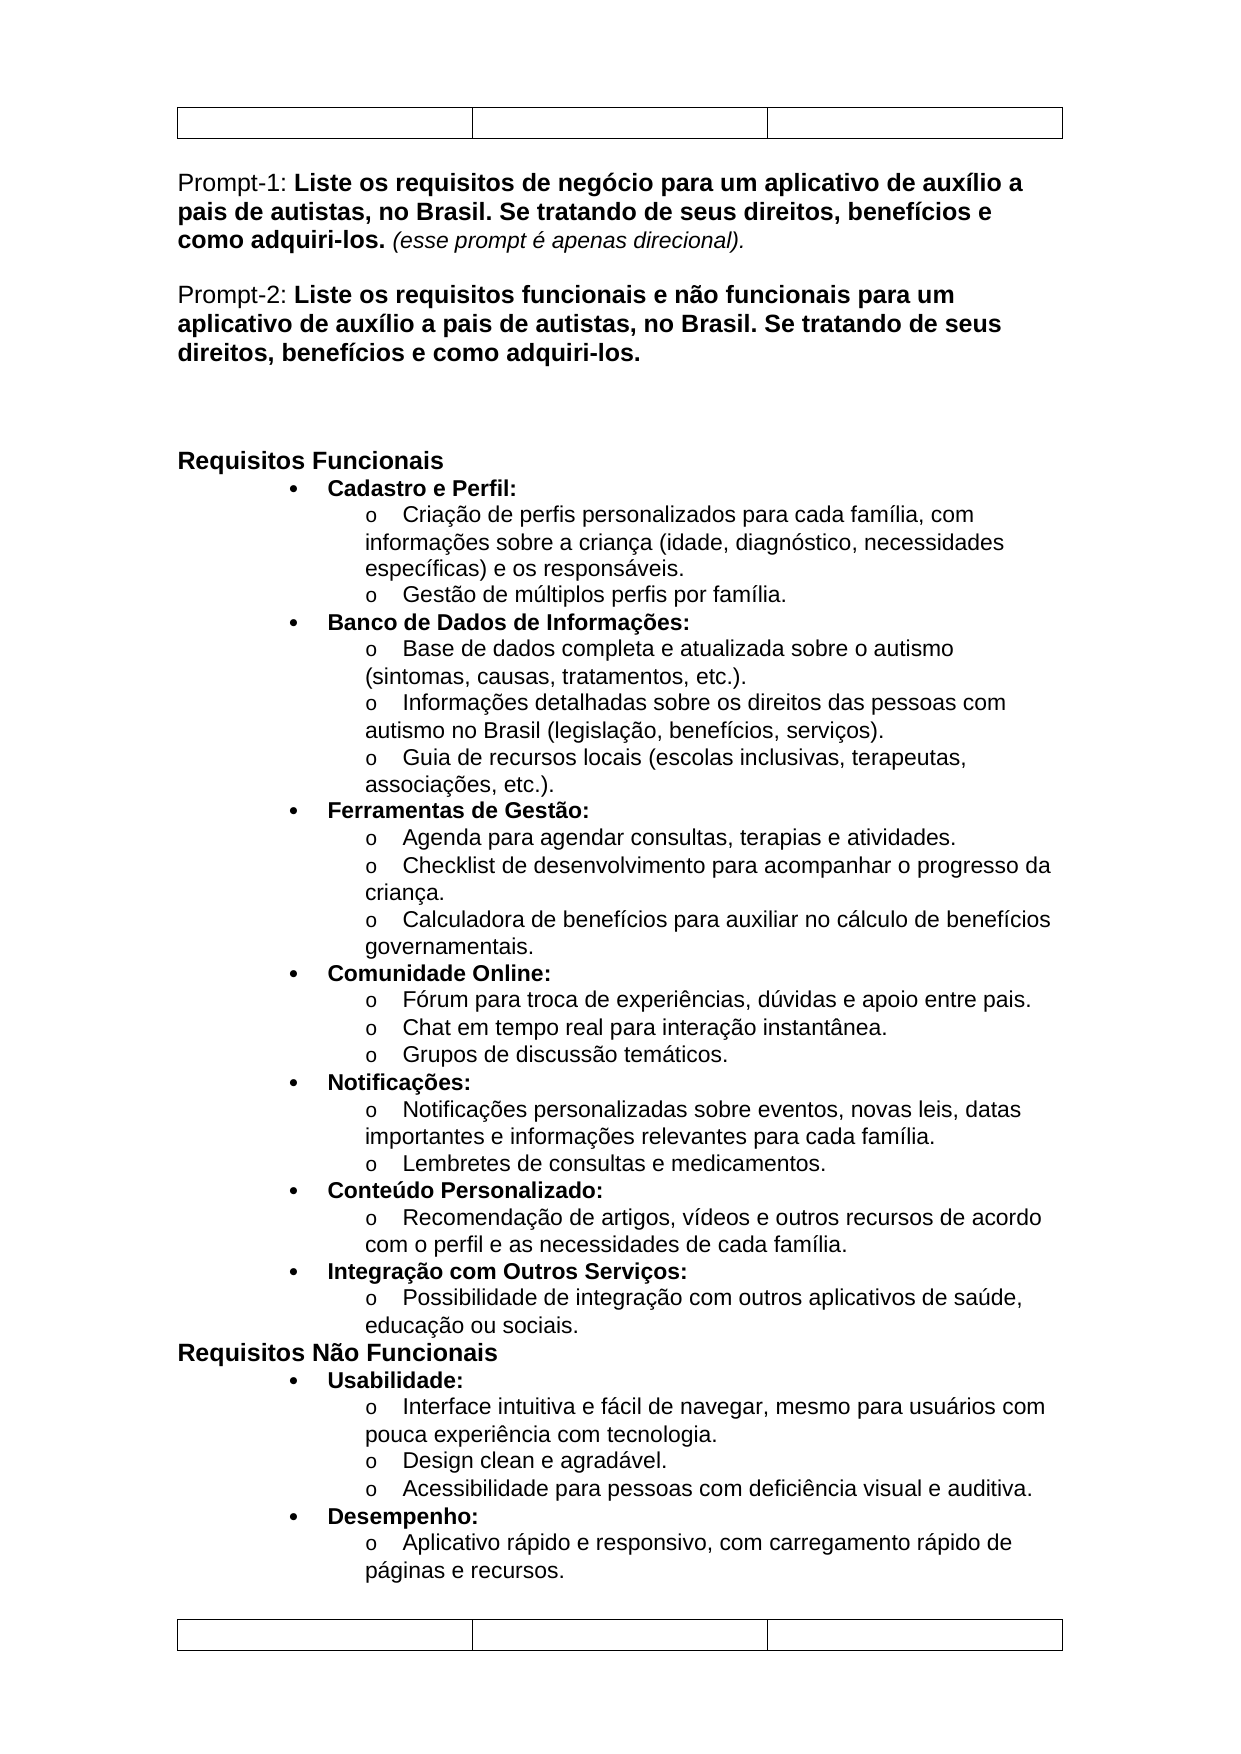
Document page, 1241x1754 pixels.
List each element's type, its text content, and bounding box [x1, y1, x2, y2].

list Grupos de discussão temáticos. [365, 1041, 1063, 1069]
list Design clean e agradável. [365, 1447, 1063, 1475]
list Usabilidade: [290, 1367, 1063, 1393]
list Aplicativo rápido e responsivo, com carregamento rápido de páginas e recursos. [365, 1529, 1063, 1583]
list Banco de Dados de Informações: [290, 609, 1063, 635]
list Comunidade Online: [290, 960, 1063, 986]
text Requisitos Funcionais [177, 446, 1063, 474]
list Gestão de múltiplos perfis por família. [365, 581, 1063, 609]
list Calculadora de benefícios para auxiliar no cálculo de benefícios governamentais. [365, 906, 1063, 960]
list Guia de recursos locais (escolas inclusivas, terapeutas, associações, etc.). [365, 743, 1063, 797]
list Fórum para troca de experiências, dúvidas e apoio entre pais. [365, 986, 1063, 1014]
list Conteúdo Personalizado: [290, 1177, 1063, 1204]
list Ferramentas de Gestão: [290, 797, 1063, 824]
list Possibilidade de integração com outros aplicativos de saúde, educação ou sociais. [365, 1284, 1063, 1338]
list Desempenho: [290, 1503, 1063, 1529]
text Prompt-1: Liste os requisitos de negócio para um aplicativo de auxílio a pais de autistas, no Brasil. Se tratando de seus direitos, benefícios e como adquiri-los. (esse prompt é apenas direcional). [177, 168, 1063, 254]
list Chat em tempo real para interação instantânea. [365, 1014, 1063, 1041]
list Lembretes de consultas e medicamentos. [365, 1149, 1063, 1177]
text Prompt-2: Liste os requisitos funcionais e não funcionais para um aplicativo de auxílio a pais de autistas, no Brasil. Se tratando de seus direitos, benefícios e como adquiri-los. [177, 280, 1063, 367]
list Agenda para agendar consultas, terapias e atividades. [365, 824, 1063, 852]
text Requisitos Não Funcionais [177, 1338, 1063, 1367]
list Interface intuitiva e fácil de navegar, mesmo para usuários com pouca experiência com tecnologia. [365, 1393, 1063, 1447]
list Base de dados completa e atualizada sobre o autismo (sintomas, causas, tratamentos, etc.). [365, 635, 1063, 689]
list Recomendação de artigos, vídeos e outros recursos de acordo com o perfil e as necessidades de cada família. [365, 1204, 1063, 1258]
list Cadastro e Perfil: [290, 474, 1063, 501]
list Acessibilidade para pessoas com deficiência visual e auditiva. [365, 1475, 1063, 1503]
list Checklist de desenvolvimento para acompanhar o progresso da criança. [365, 852, 1063, 906]
list Informações detalhadas sobre os direitos das pessoas com autismo no Brasil (legislação, benefícios, serviços). [365, 689, 1063, 743]
list Notificações personalizadas sobre eventos, novas leis, datas importantes e informações relevantes para cada família. [365, 1096, 1063, 1149]
list Criação de perfis personalizados para cada família, com informações sobre a criança (idade, diagnóstico, necessidades específicas) e os responsáveis. [365, 501, 1063, 581]
list Notificações: [290, 1069, 1063, 1096]
list Integração com Outros Serviços: [290, 1258, 1063, 1284]
